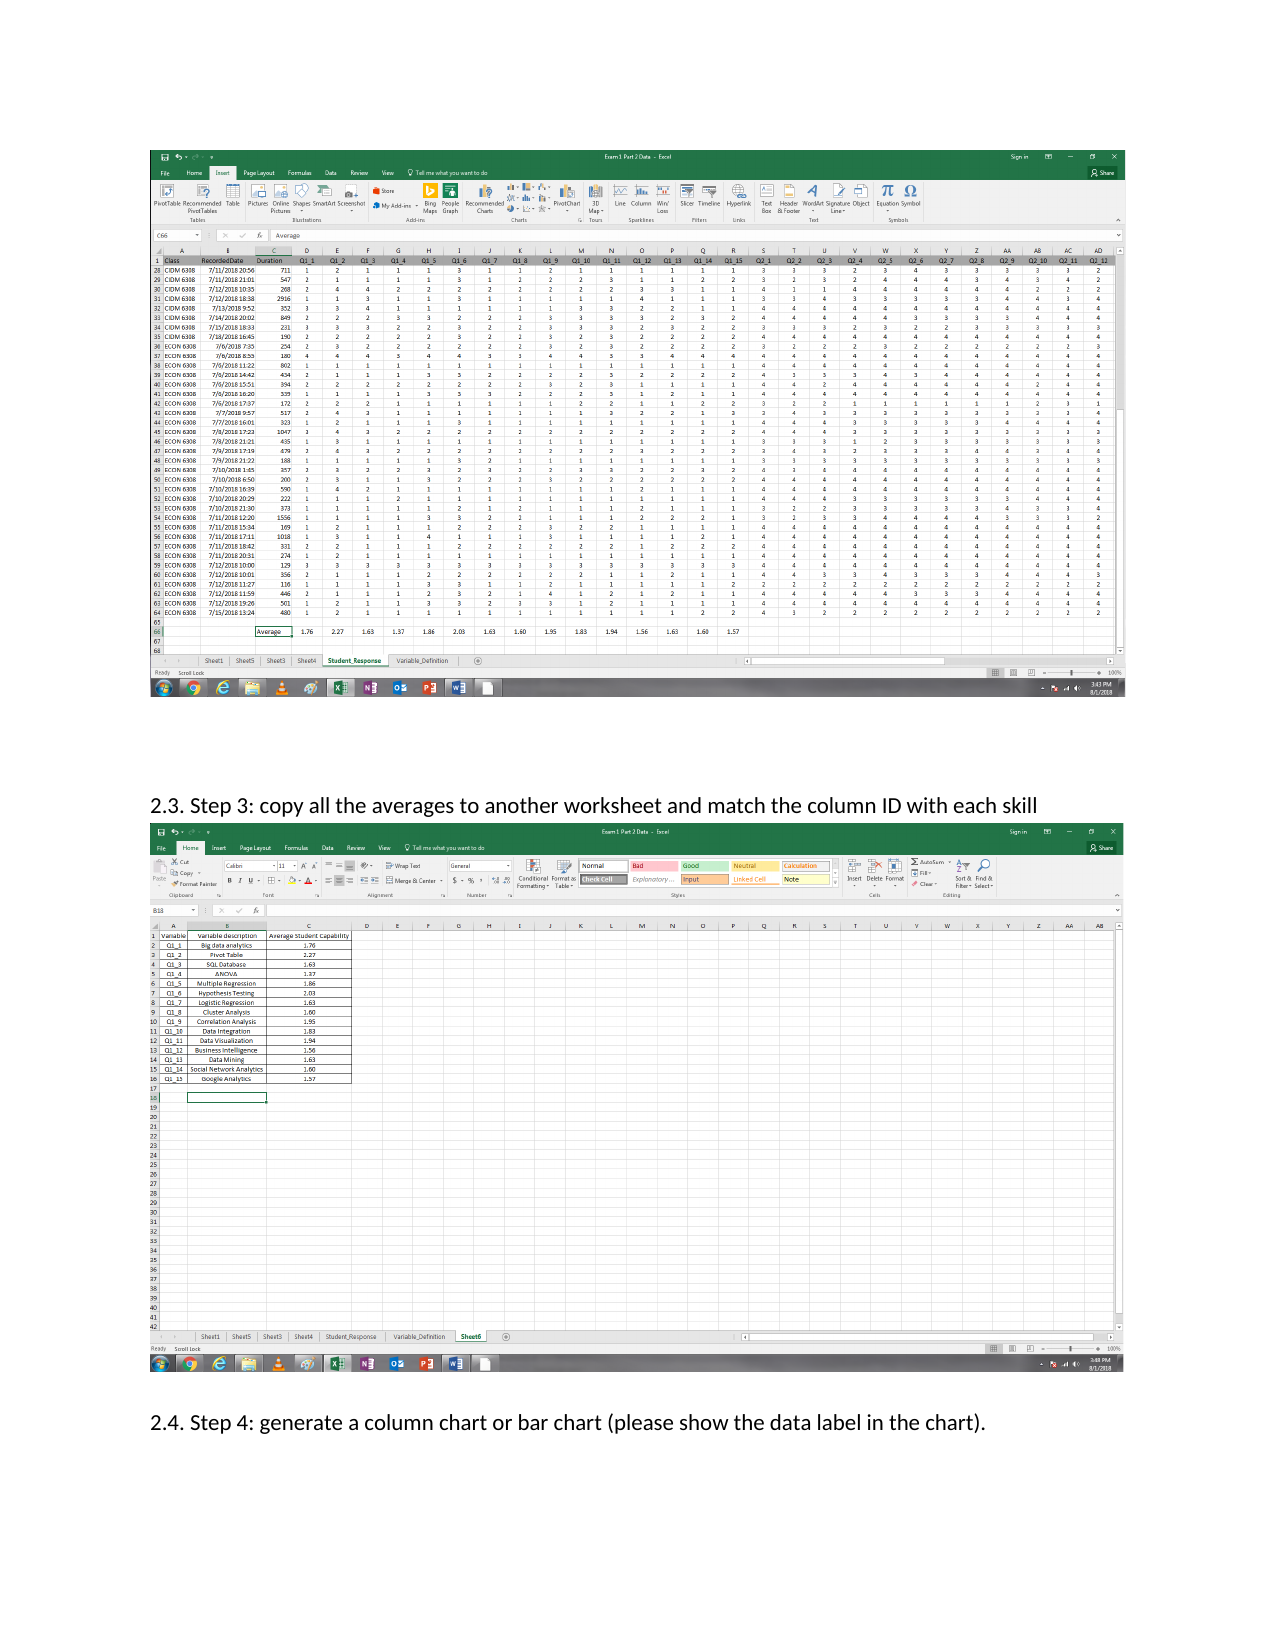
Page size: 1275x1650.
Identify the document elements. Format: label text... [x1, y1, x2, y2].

text 2.3. Step 3: copy all the averages to another worksheet and match the column ID with each skill [150, 791, 1125, 819]
text 2.4. Step 4: generate a column chart or bar chart (please show the data label in the chart). [150, 1408, 1125, 1436]
picture [150, 150, 1125, 697]
picture [150, 823, 1124, 1372]
